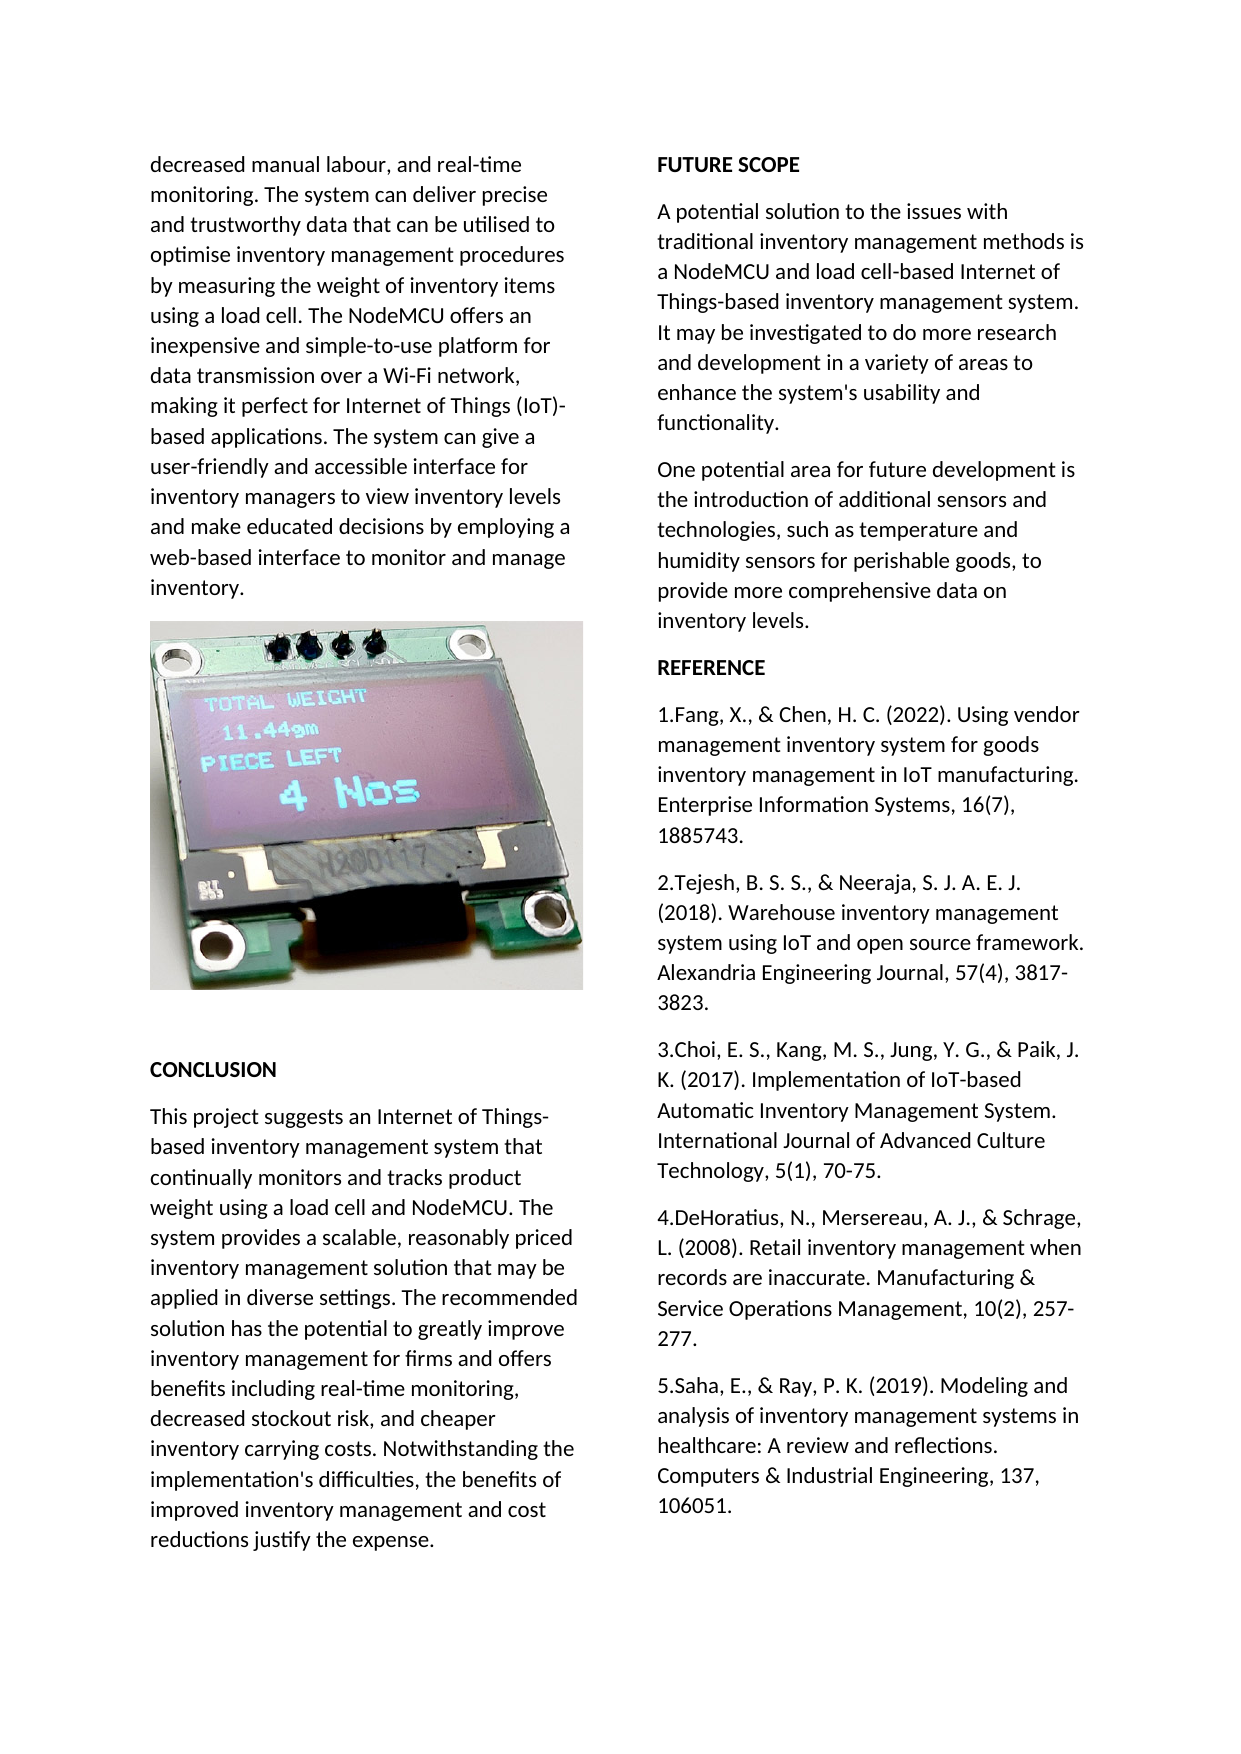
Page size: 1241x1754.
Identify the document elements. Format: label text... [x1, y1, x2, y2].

text One potential area for future development is the introduction of additional sensors and technologies, such as temperature and humidity sensors for perishable goods, to provide more comprehensive data on inventory levels. [657, 455, 1090, 634]
text 2.Tejesh, B. S. S., & Neeraja, S. J. A. E. J. (2018). Warehouse inventory management system using IoT and open source framework. Alexandria Engineering Journal, 57(4), 3817-3823. [657, 868, 1090, 1017]
text REFERENCE [657, 653, 1090, 681]
text CONCLUSION [150, 1055, 583, 1083]
text 4.DeHoratius, N., Mersereau, A. J., & Schrage, L. (2008). Retail inventory management when records are inaccurate. Manufacturing & Service Operations Management, 10(2), 257-277. [657, 1203, 1090, 1352]
text This project suggests an Internet of Things-based inventory management system that continually monitors and tracks product weight using a load cell and NodeMCU. The system provides a scalable, reasonably priced inventory management solution that may be applied in diverse settings. The recommended solution has the potential to greatly improve inventory management for firms and offers benefits including real-time monitoring, decreased stockout risk, and cheaper inventory carrying costs. Notwithstanding the implementation's difficulties, the benefits of improved inventory management and cost reductions justify the expense. [150, 1102, 583, 1553]
text 1.Fang, X., & Chen, H. C. (2022). Using vendor management inventory system for goods inventory management in IoT manufacturing. Enterprise Information Systems, 16(7), 1885743. [657, 700, 1090, 849]
text 5.Saha, E., & Ray, P. K. (2019). Modeling and analysis of inventory management systems in healthcare: A review and reflections. Computers & Industrial Engineering, 137, 106051. [657, 1371, 1090, 1520]
text FUTURE SCOPE [657, 150, 1090, 178]
text 3.Choi, E. S., Kang, M. S., Jung, Y. G., & Paik, J. K. (2017). Implementation of IoT-based Automatic Inventory Management System. International Journal of Advanced Culture Technology, 5(1), 70-75. [657, 1035, 1090, 1184]
text A potential solution to the issues with traditional inventory management methods is a NodeMCU and load cell-based Internet of Things-based inventory management system. It may be investigated to do more research and development in a variety of areas to enhance the system's usability and functionality. [657, 197, 1090, 436]
picture [150, 619, 584, 990]
